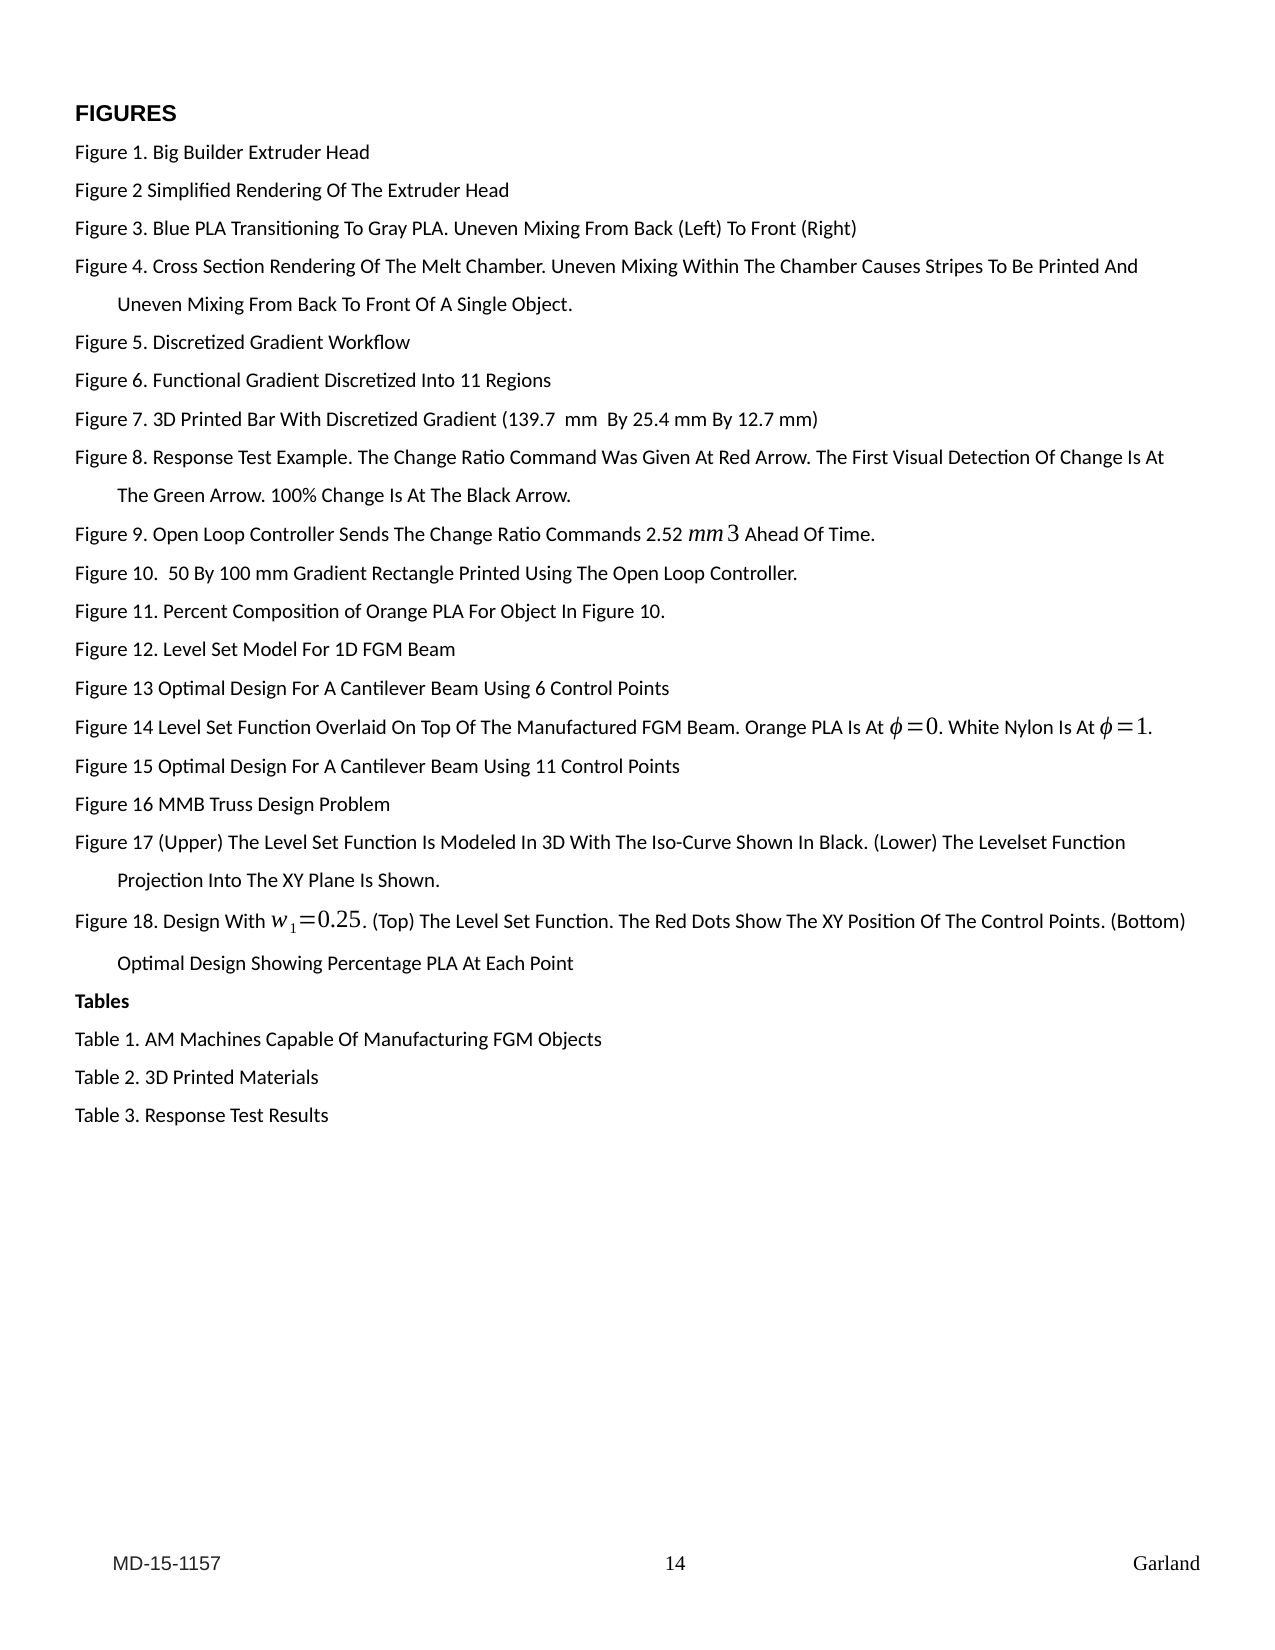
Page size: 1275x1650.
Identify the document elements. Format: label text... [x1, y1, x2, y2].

text Figure 14 Level Set Function Overlaid On Top Of The Manufactured FGM Beam. Orange PLA Is At . White Nylon Is At . [75, 713, 1200, 741]
text Figure 9. Open Loop Controller Sends The Change Ratio Commands 2.52 Ahead Of Time. [75, 520, 1200, 548]
text Figure 7. 3D Printed Bar With Discretized Gradient (139.7 mm By 25.4 mm By 12.7 mm) [75, 406, 1200, 431]
text Figure 2 Simplified Rendering Of The Extruder Head [75, 177, 1200, 202]
text Figure 3. Blue PLA Transitioning To Gray PLA. Uneven Mixing From Back (Left) To Front (Right) [75, 215, 1200, 241]
text Figure 1. Big Builder Extruder Head [75, 139, 1200, 164]
text Figure 8. Response Test Example. The Change Ratio Command Was Given At Red Arrow. The First Visual Detection Of Change Is At The Green Arrow. 100% Change Is At The Black Arrow. [75, 444, 1200, 507]
text Figure 18. Design With . (Top) The Level Set Function. The Red Dots Show The XY Position Of The Control Points. (Bottom) Optimal Design Showing Percentage PLA At Each Point [75, 906, 1200, 975]
text Figure 15 Optimal Design For A Cantilever Beam Using 11 Control Points [75, 753, 1200, 779]
text Figure 6. Functional Gradient Discretized Into 11 Regions [75, 368, 1200, 393]
text Table 1. AM Machines Capable Of Manufacturing FGM Objects [75, 1026, 1200, 1051]
text Figure 13 Optimal Design For A Cantilever Beam Using 6 Control Points [75, 675, 1200, 700]
text Table 3. Response Test Results [75, 1102, 1200, 1128]
text Tables [75, 988, 1200, 1013]
text Figure 11. Percent Composition of Orange PLA For Object In Figure 10. [75, 598, 1200, 624]
text Figure 17 (Upper) The Level Set Function Is Modeled In 3D With The Iso-Curve Shown In Black. (Lower) The Levelset Function Projection Into The XY Plane Is Shown. [75, 829, 1200, 893]
text Figure 12. Level Set Model For 1D FGM Beam [75, 637, 1200, 662]
subtitle Figures [75, 100, 1200, 126]
text Figure 5. Discretized Gradient Workflow [75, 329, 1200, 355]
text Table 2. 3D Printed Materials [75, 1064, 1200, 1089]
text Figure 4. Cross Section Rendering Of The Melt Chamber. Uneven Mixing Within The Chamber Causes Stripes To Be Printed And Uneven Mixing From Back To Front Of A Single Object. [75, 253, 1200, 317]
text Figure 10. 50 By 100 mm Gradient Rectangle Printed Using The Open Loop Controller. [75, 560, 1200, 586]
text Figure 16 MMB Truss Design Problem [75, 791, 1200, 817]
